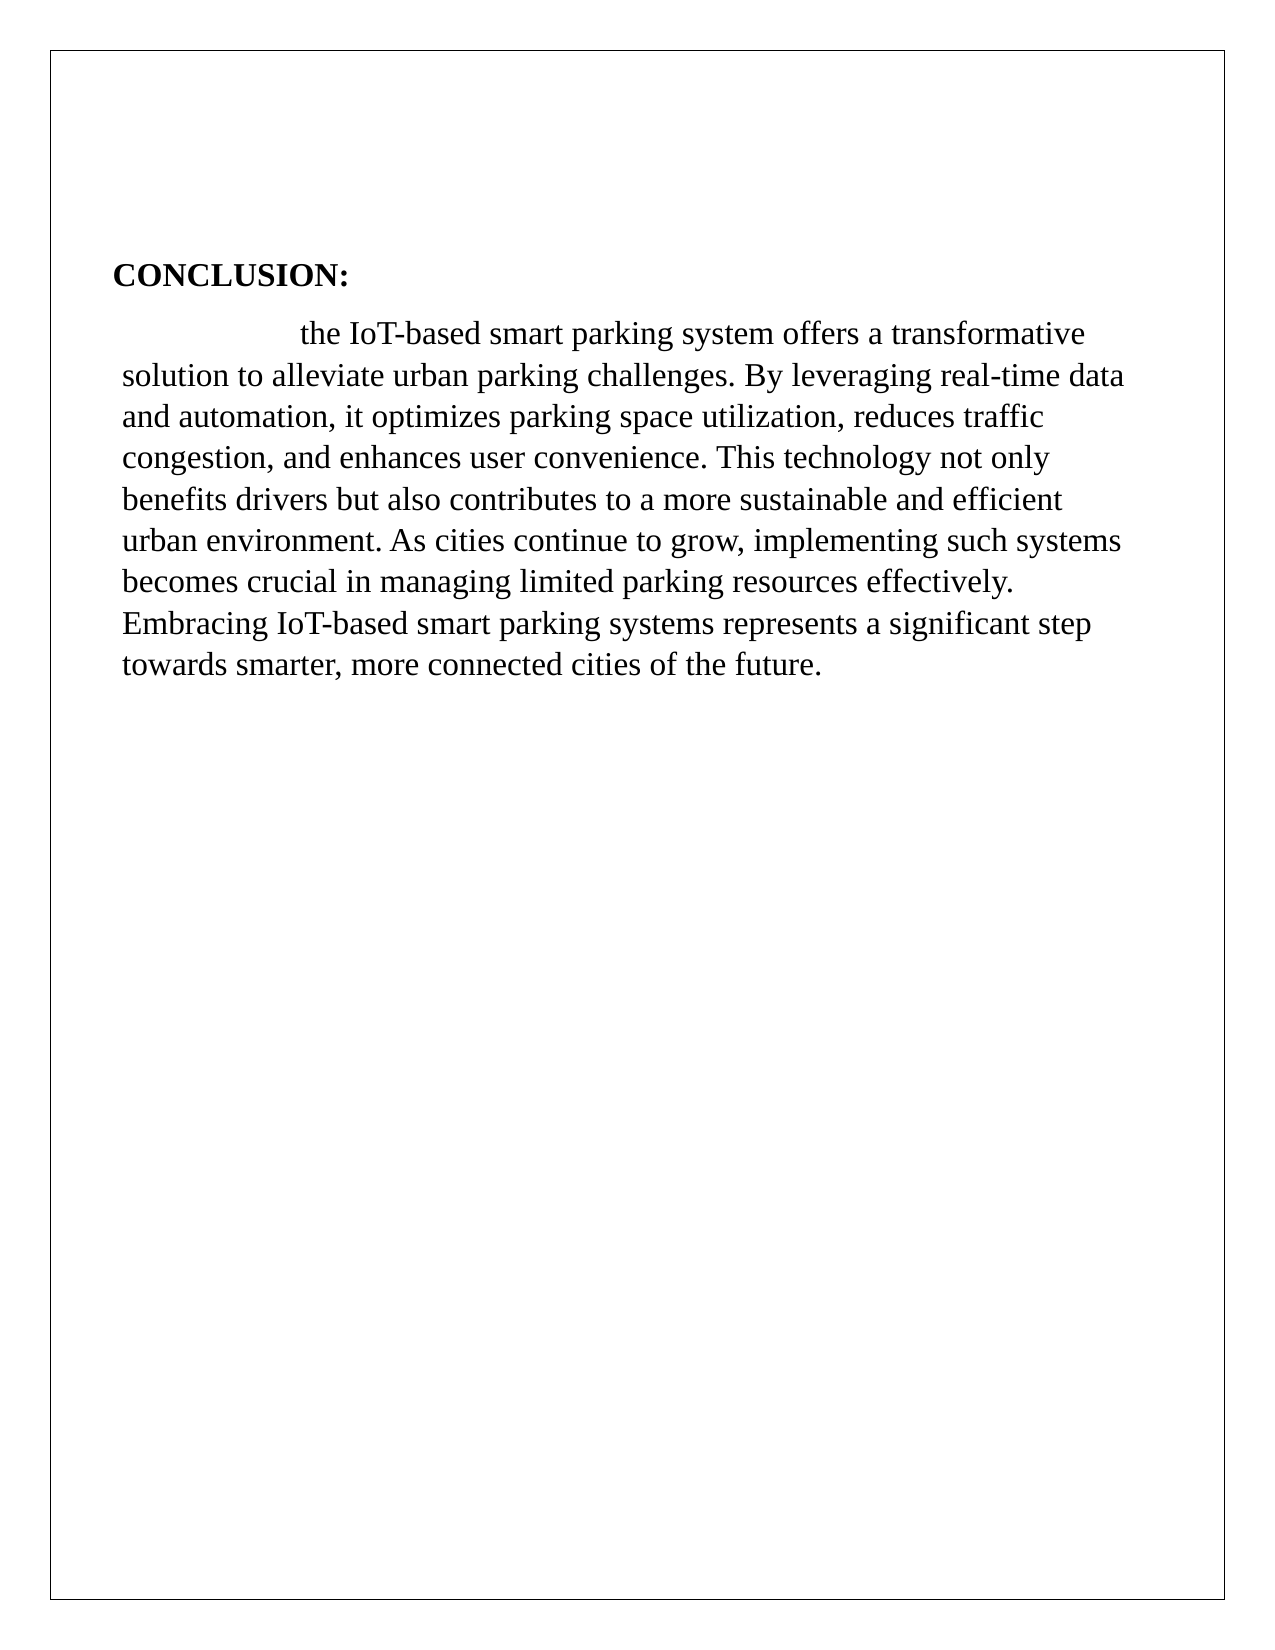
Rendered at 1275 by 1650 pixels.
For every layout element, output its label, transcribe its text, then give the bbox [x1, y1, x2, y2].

text the IoT-based smart parking system offers a transformative solution to alleviate urban parking challenges. By leveraging real-time data and automation, it optimizes parking space utilization, reduces traffic congestion, and enhances user convenience. This technology not only benefits drivers but also contributes to a more sustainable and efficient urban environment. As cities continue to grow, implementing such systems becomes crucial in managing limited parking resources effectively. Embracing IoT-based smart parking systems represents a significant step towards smarter, more connected cities of the future. [122, 314, 1125, 683]
text CONCLUSION: [112, 256, 1125, 294]
